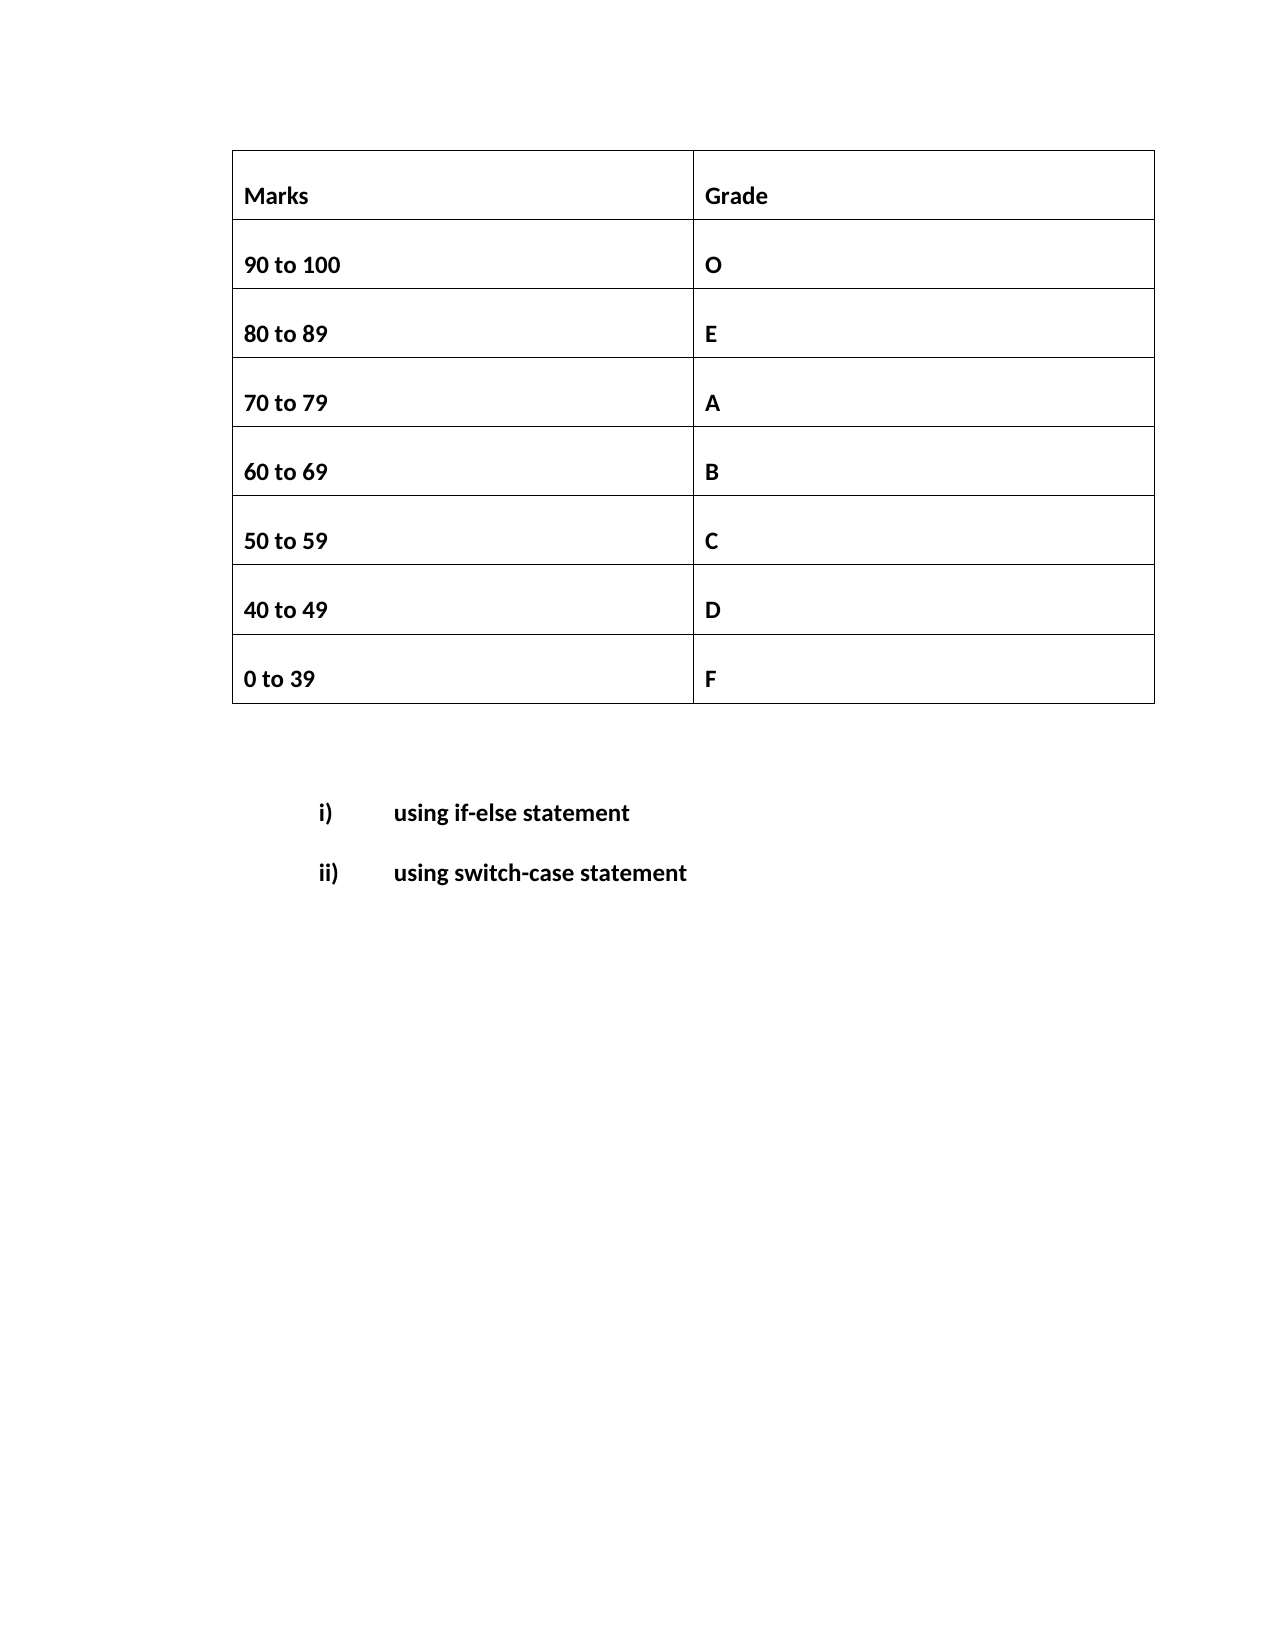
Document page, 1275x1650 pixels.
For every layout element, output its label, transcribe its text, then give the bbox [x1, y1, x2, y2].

table_cell 70 to 79 [233, 358, 693, 426]
table_cell F [694, 635, 1154, 702]
subtitle using switch-case statement [319, 857, 1125, 888]
table_cell B [694, 427, 1154, 495]
table_cell 90 to 100 [233, 220, 693, 288]
subtitle using if-else statement [319, 797, 1125, 828]
table_cell D [694, 565, 1154, 633]
table_cell 50 to 59 [233, 496, 693, 564]
table_cell A [694, 358, 1154, 426]
table_cell 60 to 69 [233, 427, 693, 495]
table_cell 40 to 49 [233, 565, 693, 633]
table_cell C [694, 496, 1154, 564]
table_header Marks [233, 151, 693, 219]
table_cell 80 to 89 [233, 289, 693, 357]
table_cell 0 to 39 [233, 635, 693, 702]
table_cell O [694, 220, 1154, 288]
table_cell E [694, 289, 1154, 357]
table_header Grade [694, 151, 1154, 219]
